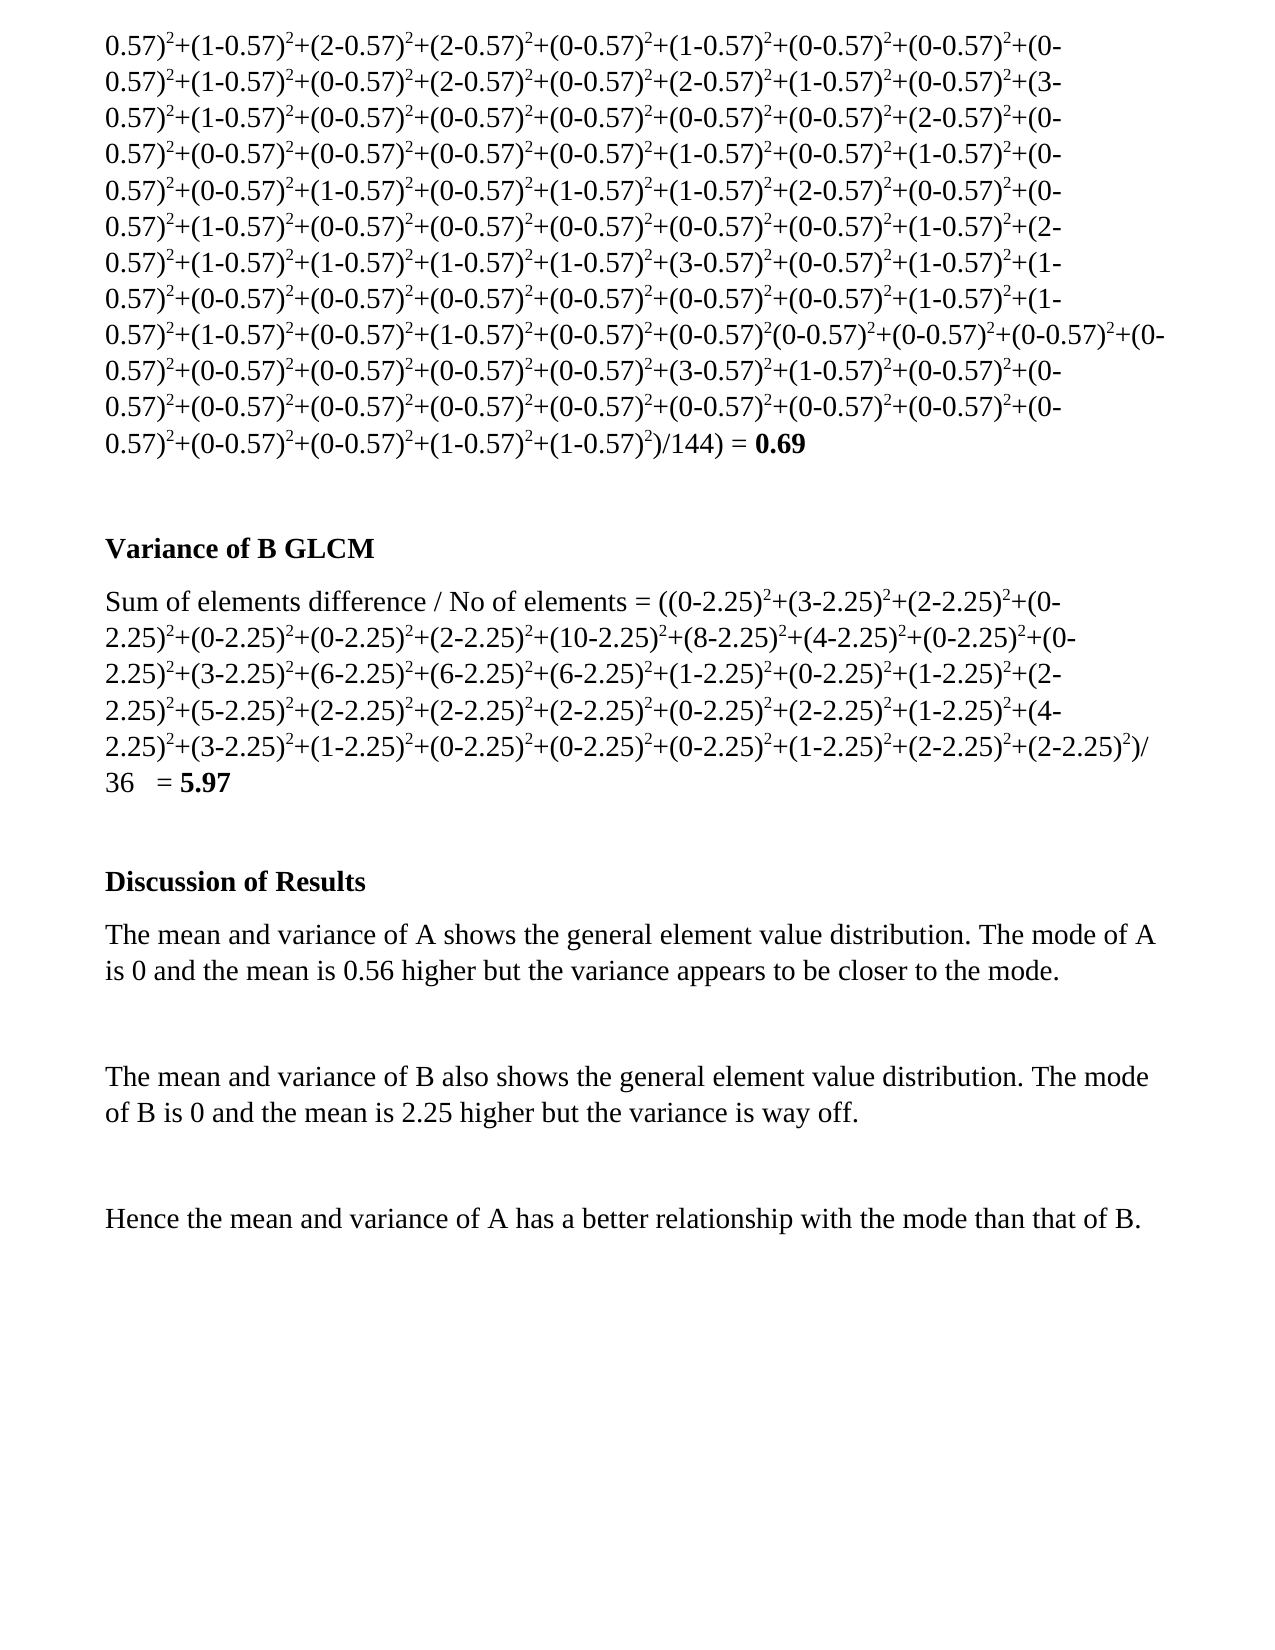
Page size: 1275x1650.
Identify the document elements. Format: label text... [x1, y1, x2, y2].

text The mean and variance of A shows the general element value distribution. The mode of A is 0 and the mean is 0.56 higher but the variance appears to be closer to the mode. [105, 917, 1170, 987]
text The mean and variance of B also shows the general element value distribution. The mode of B is 0 and the mean is 2.25 higher but the variance is way off. [105, 1059, 1170, 1129]
text Variance of B GLCM [105, 531, 1170, 565]
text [105, 28, 1170, 459]
text Sum of elements difference / No of elements = ((0-2.25)2+(3-2.25)2+(2-2.25)2+(0-2.25)2+(0-2.25)2+(0-2.25)2+(2-2.25)2+(10-2.25)2+(8-2.25)2+(4-2.25)2+(0-2.25)2+(0-2.25)2+(3-2.25)2+(6-2.25)2+(6-2.25)2+(6-2.25)2+(1-2.25)2+(0-2.25)2+(1-2.25)2+(2-2.25)2+(5-2.25)2+(2-2.25)2+(2-2.25)2+(2-2.25)2+(0-2.25)2+(2-2.25)2+(1-2.25)2+(4-2.25)2+(3-2.25)2+(1-2.25)2+(0-2.25)2+(0-2.25)2+(0-2.25)2+(1-2.25)2+(2-2.25)2+(2-2.25)2)/36 = 5.97 [105, 584, 1170, 798]
text Hence the mean and variance of A has a better relationship with the mode than that of B. [105, 1201, 1170, 1234]
text Discussion of Results [105, 864, 1170, 898]
